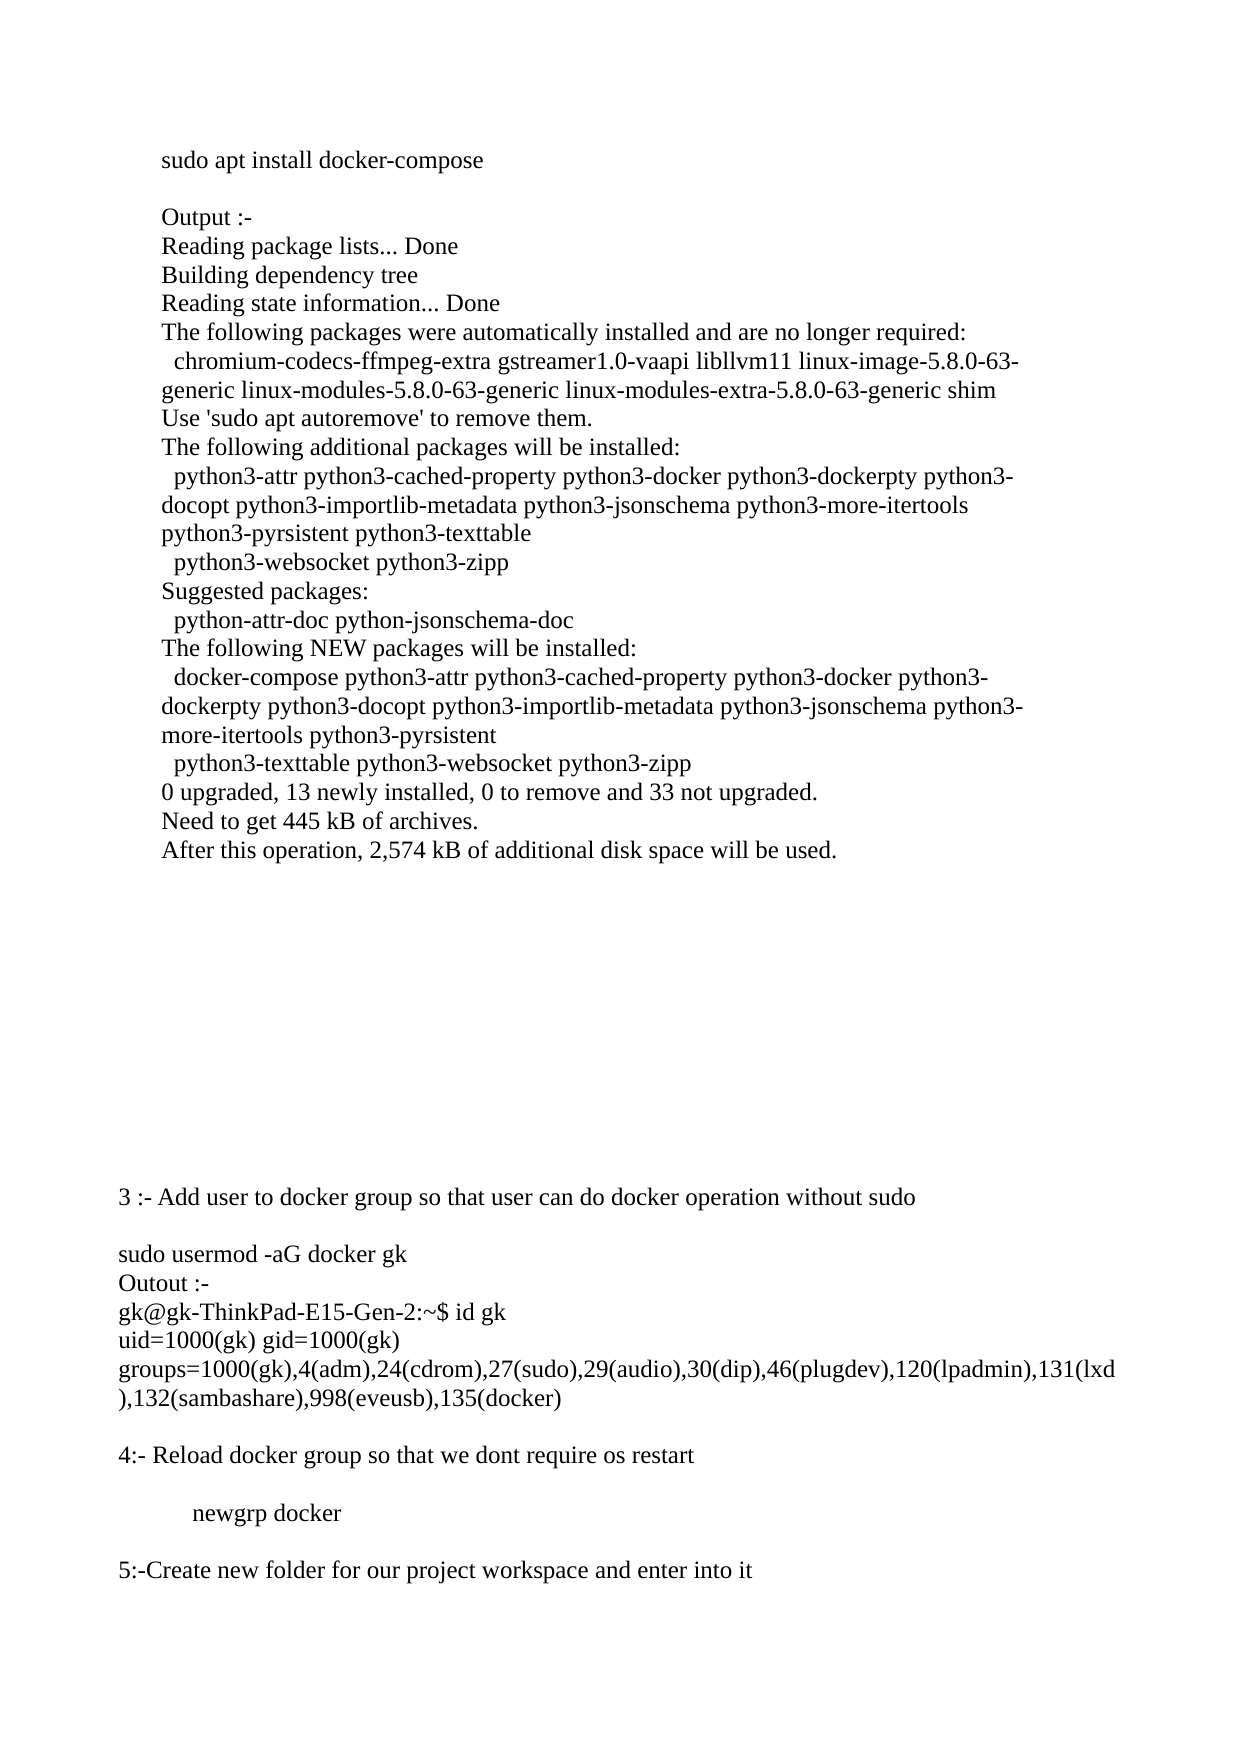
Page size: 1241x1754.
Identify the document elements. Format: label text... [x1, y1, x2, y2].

text 5:-Create new folder for our project workspace and enter into it [118, 1556, 1122, 1584]
text gk@gk-ThinkPad-E15-Gen-2:~$ id gk [118, 1297, 1122, 1326]
text sudo usermod -aG docker gk [118, 1239, 1122, 1268]
text 3 :- Add user to docker group so that user can do docker operation without sudo [118, 1182, 1122, 1211]
text uid=1000(gk) gid=1000(gk) groups=1000(gk),4(adm),24(cdrom),27(sudo),29(audio),30(dip),46(plugdev),120(lpadmin),131(lxd),132(sambashare),998(eveusb),135(docker) [118, 1326, 1122, 1412]
text Outout :- [118, 1268, 1122, 1297]
text 4:- Reload docker group so that we dont require os restart [118, 1441, 1122, 1469]
text newgrp docker [118, 1498, 1122, 1527]
